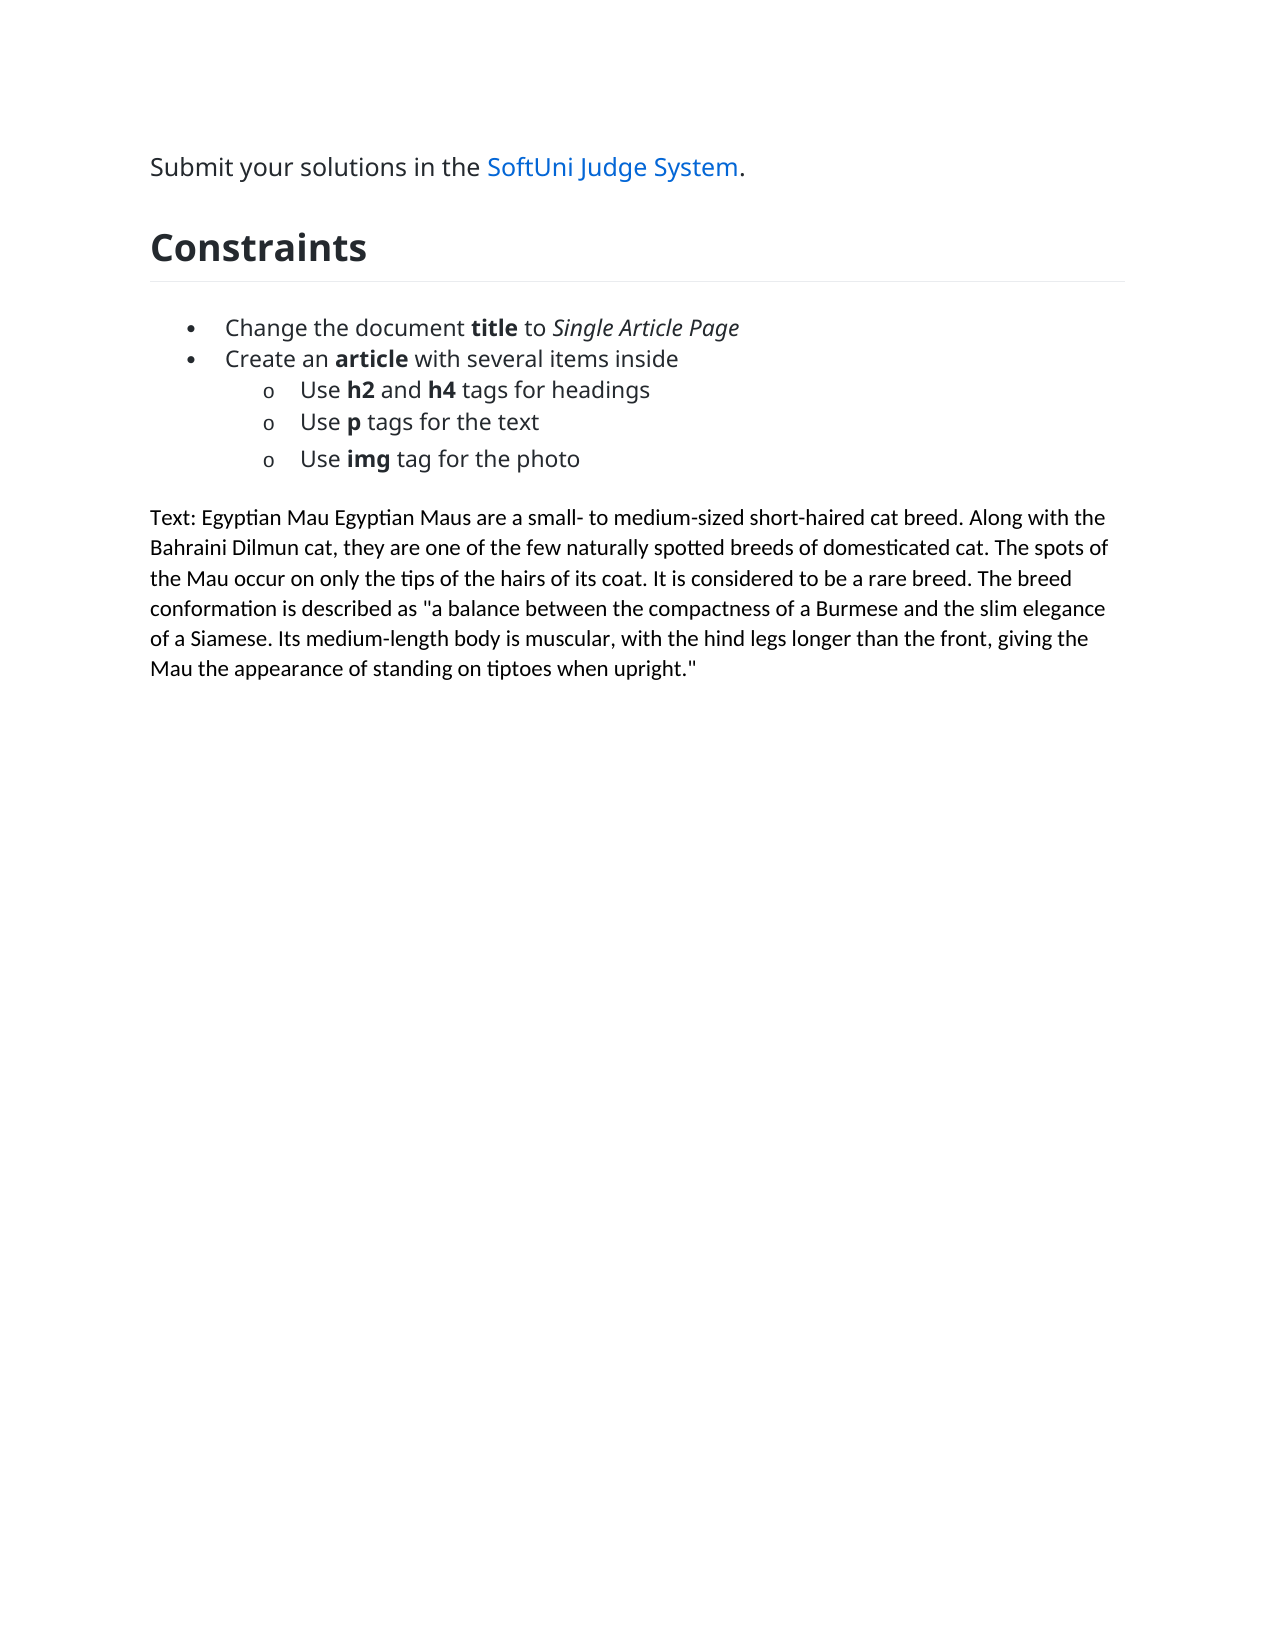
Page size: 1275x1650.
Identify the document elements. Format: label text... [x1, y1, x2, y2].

list Use p tags for the text [262, 405, 1125, 437]
list Create an article with several items inside [187, 343, 1125, 374]
text Text: Egyptian Mau Egyptian Maus are a small- to medium-sized short-haired cat breed. Along with the Bahraini Dilmun cat, they are one of the few naturally spotted breeds of domesticated cat. The spots of the Mau occur on only the tips of the hairs of its coat. It is considered to be a rare breed. The breed conformation is described as "a balance between the compactness of a Burmese and the slim elegance of a Siamese. Its medium-length body is muscular, with the hind legs longer than the front, giving the Mau the appearance of standing on tiptoes when upright." [150, 503, 1125, 682]
list Use h2 and h4 tags for headings [262, 374, 1125, 405]
list Use img tag for the photo [262, 443, 1125, 474]
text Submit your solutions in the SoftUni Judge System. [150, 150, 1125, 184]
subtitle Constraints [150, 222, 1125, 281]
list Change the document title to Single Article Page [187, 312, 1125, 343]
